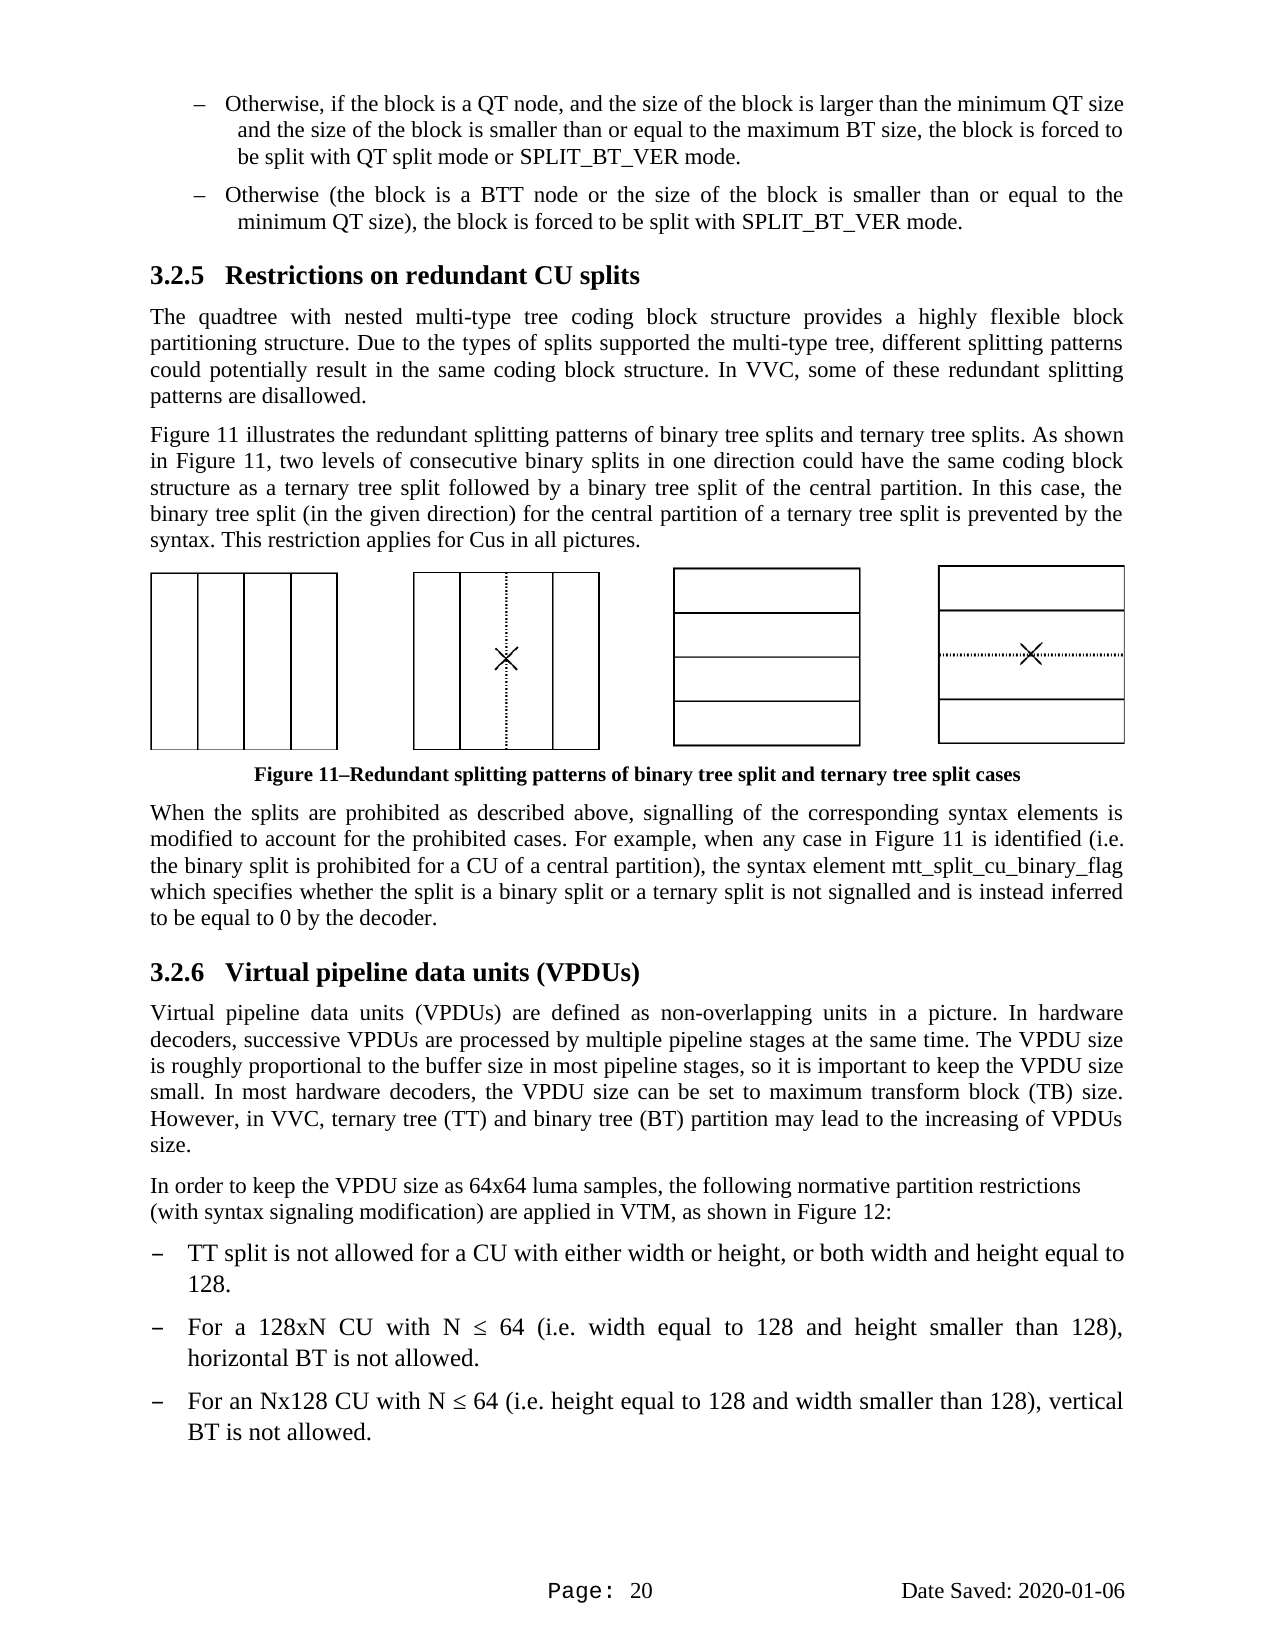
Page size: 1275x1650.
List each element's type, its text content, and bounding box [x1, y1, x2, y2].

list TT split is not allowed for a CU with either width or height, or both width and height equal to 128. [150, 1238, 1125, 1298]
list Otherwise (the block is a BTT node or the size of the block is smaller than or equal to the minimum QT size), the block is forced to be split with SPLIT_BT_VER mode. [194, 182, 1125, 234]
text In order to keep the VPDU size as 64x64 luma samples, the following normative partition restrictions (with syntax signaling modification) are applied in VTM, as shown in Figure 12: [150, 1172, 1125, 1224]
list For a 128xN CU with N ≤ 64 (i.e. width equal to 128 and height smaller than 128), horizontal BT is not allowed. [150, 1312, 1125, 1372]
text Figure 11–Redundant splitting patterns of binary tree split and ternary tree split cases [150, 762, 1125, 786]
subtitle Restrictions on redundant CU splits [150, 259, 1125, 290]
text Figure 11 illustrates the redundant splitting patterns of binary tree splits and ternary tree splits. As shown in Figure 11, two levels of consecutive binary splits in one direction could have the same coding block structure as a ternary tree split followed by a binary tree split of the central partition. In this case, the binary tree split (in the given direction) for the central partition of a ternary tree split is prevented by the syntax. This restriction applies for Cus in all pictures. [150, 421, 1125, 553]
text When the splits are prohibited as described above, signalling of the corresponding syntax elements is modified to account for the prohibited cases. For example, when any case in Figure 11 is identified (i.e. the binary split is prohibited for a CU of a central partition), the syntax element mtt_split_cu_binary_flag which specifies whether the split is a binary split or a ternary split is not signalled and is instead inferred to be equal to 0 by the decoder. [150, 799, 1125, 931]
subtitle Virtual pipeline data units (VPDUs) [150, 956, 1125, 987]
list For an Nx128 CU with N ≤ 64 (i.e. height equal to 128 and width smaller than 128), vertical BT is not allowed. [150, 1386, 1125, 1446]
picture [150, 565, 1125, 750]
text Virtual pipeline data units (VPDUs) are defined as non-overlapping units in a picture. In hardware decoders, successive VPDUs are processed by multiple pipeline stages at the same time. The VPDU size is roughly proportional to the buffer size in most pipeline stages, so it is important to keep the VPDU size small. In most hardware decoders, the VPDU size can be set to maximum transform block (TB) size. However, in VVC, ternary tree (TT) and binary tree (BT) partition may lead to the increasing of VPDUs size. [150, 999, 1125, 1157]
list Otherwise, if the block is a QT node, and the size of the block is larger than the minimum QT size and the size of the block is smaller than or equal to the maximum BT size, the block is forced to be split with QT split mode or SPLIT_BT_VER mode. [194, 90, 1125, 169]
text The quadtree with nested multi-type tree coding block structure provides a highly flexible block partitioning structure. Due to the types of splits supported the multi-type tree, different splitting patterns could potentially result in the same coding block structure. In VVC, some of these redundant splitting patterns are disallowed. [150, 303, 1125, 408]
